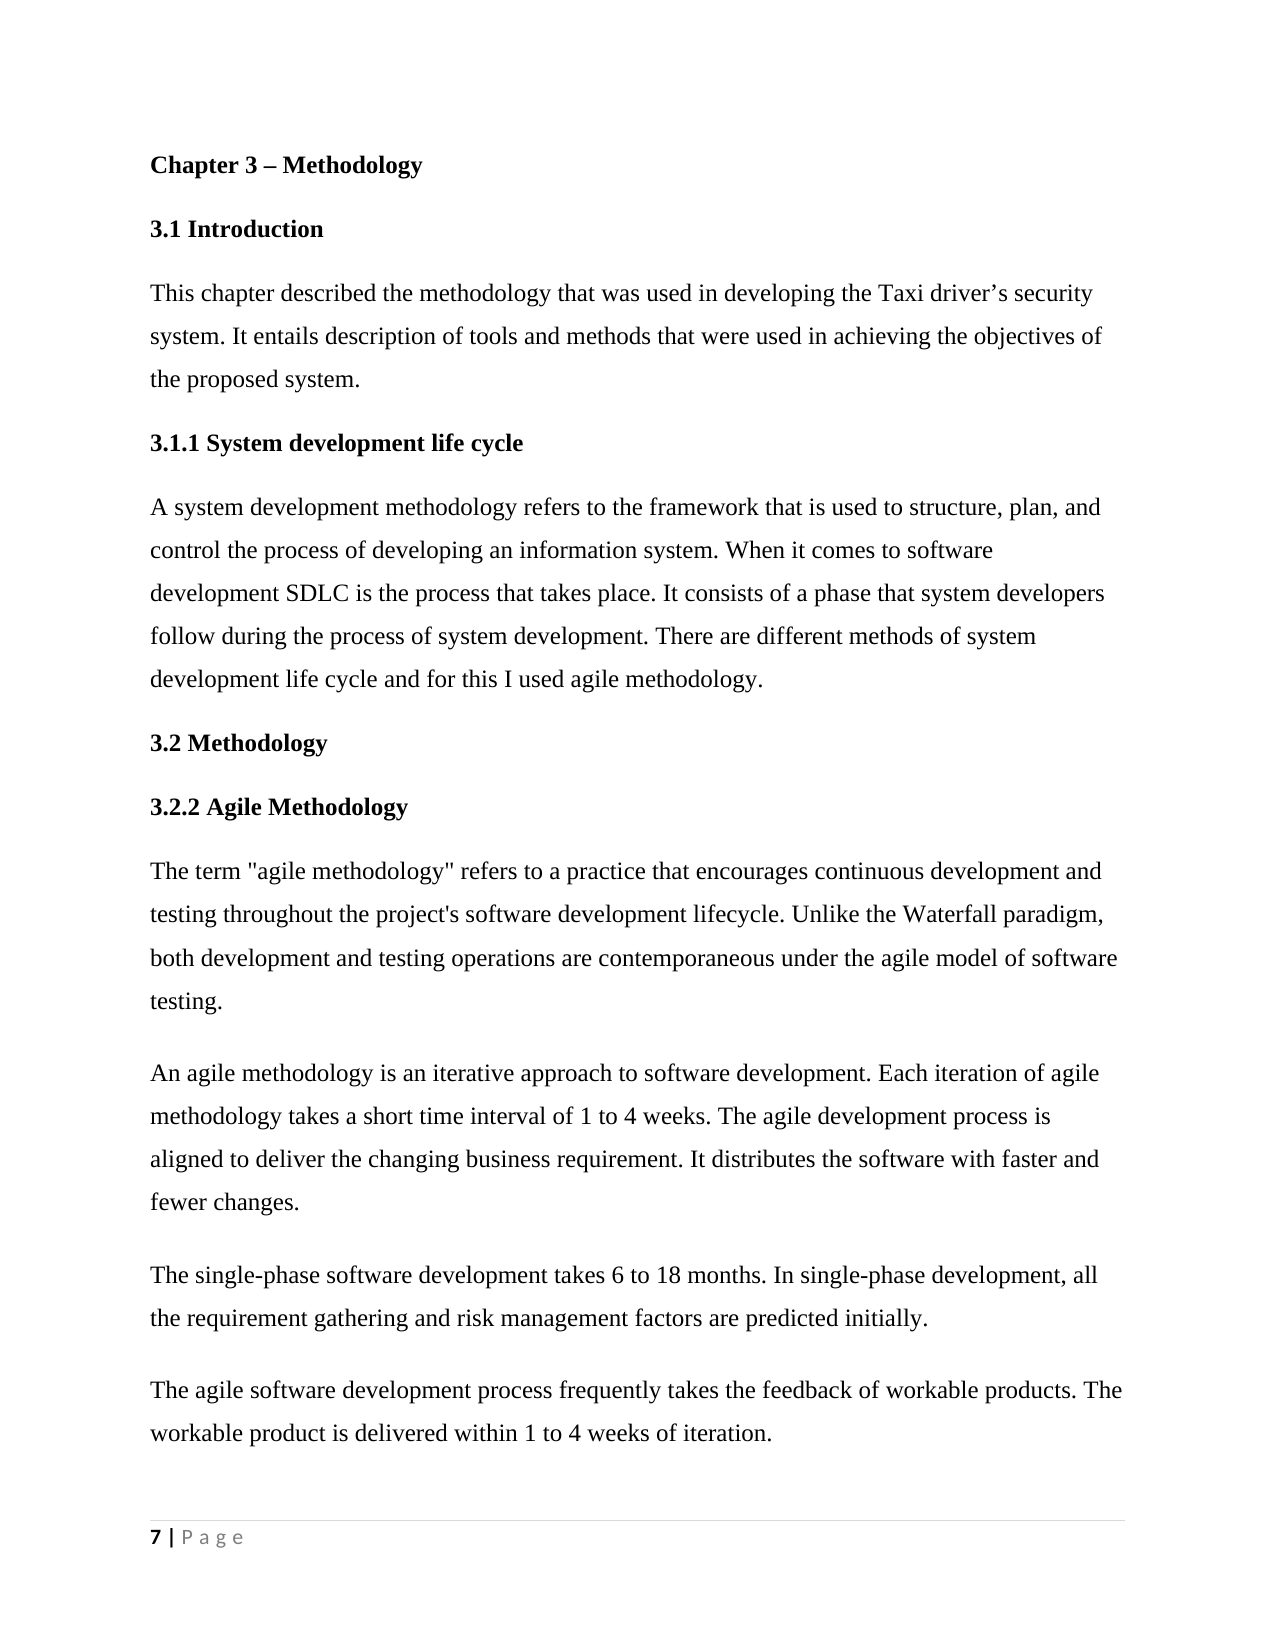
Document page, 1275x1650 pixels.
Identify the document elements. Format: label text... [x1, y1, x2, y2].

text 3.1 Introduction [150, 214, 1125, 243]
text 3.2 Methodology [150, 728, 1125, 757]
text 3.2.2 Agile Methodology [150, 792, 1125, 821]
text The agile software development process frequently takes the feedback of workable products. The workable product is delivered within 1 to 4 weeks of iteration. [150, 1375, 1125, 1487]
text The term "agile methodology" refers to a practice that encourages continuous development and testing throughout the project's software development lifecycle. Unlike the Waterfall paradigm, both development and testing operations are contemporaneous under the agile model of software testing. [150, 856, 1125, 1014]
text An agile methodology is an iterative approach to software development. Each iteration of agile methodology takes a short time interval of 1 to 4 weeks. The agile development process is aligned to deliver the changing business requirement. It distributes the software with faster and fewer changes. [150, 1058, 1125, 1216]
text This chapter described the methodology that was used in developing the Taxi driver’s security system. It entails description of tools and methods that were used in achieving the objectives of the proposed system. [150, 278, 1125, 393]
text Chapter 3 – Methodology [150, 150, 1125, 179]
text The single-phase software development takes 6 to 18 months. In single-phase development, all the requirement gathering and risk management factors are predicted initially. [150, 1260, 1125, 1332]
text 3.1.1 System development life cycle [150, 428, 1125, 457]
text A system development methodology refers to the framework that is used to structure, plan, and control the process of developing an information system. When it comes to software development SDLC is the process that takes place. It consists of a phase that system developers follow during the process of system development. There are different methods of system development life cycle and for this I used agile methodology. [150, 492, 1125, 693]
